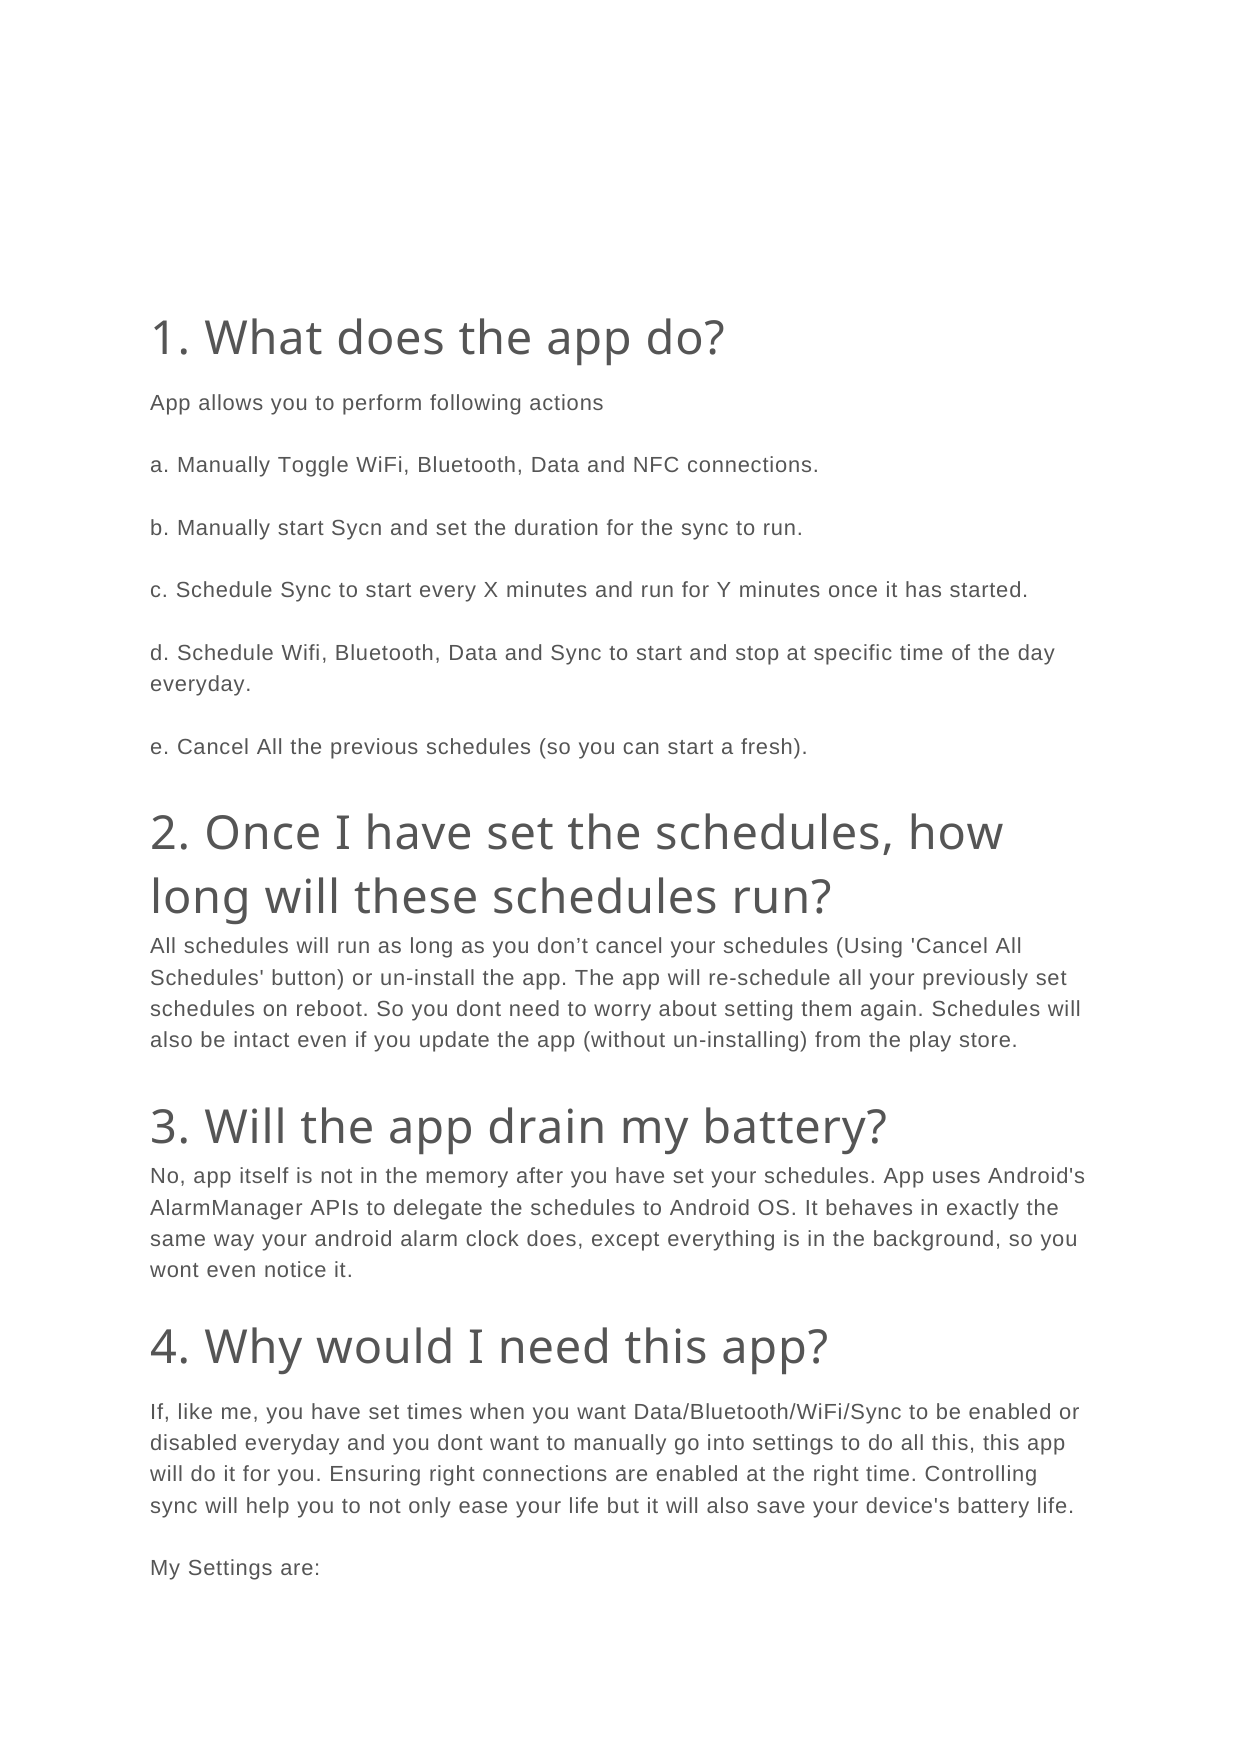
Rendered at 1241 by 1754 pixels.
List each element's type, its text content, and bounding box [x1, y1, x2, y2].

text 3. Will the app drain my battery? [150, 1068, 1090, 1157]
text App allows you to perform following actions a. Manually Toggle WiFi, Bluetooth, Data and NFC connections. b. Manually start Sycn and set the duration for the sync to run. c. Schedule Sync to start every X minutes and run for Y minutes once it has started. d. Schedule Wifi, Bluetooth, Data and Sync to start and stop at specific time of the day everyday. e. Cancel All the previous schedules (so you can start a fresh). [150, 384, 1090, 759]
text 4. Why would I need this app? [150, 1313, 1090, 1377]
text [150, 1393, 1090, 1580]
text All schedules will run as long as you don’t cancel your schedules (Using 'Cancel All Schedules' button) or un-install the app. The app will re-schedule all your previously set schedules on reboot. So you dont need to worry about setting them again. Schedules will also be intact even if you update the app (without un-installing) from the play store. [150, 927, 1090, 1052]
text 2. Once I have set the schedules, how long will these schedules run? [150, 774, 1090, 927]
text 1. What does the app do? [150, 304, 1090, 368]
text No, app itself is not in the memory after you have set your schedules. App uses Android's AlarmManager APIs to delegate the schedules to Android OS. It behaves in exactly the same way your android alarm clock does, except everything is in the background, so you wont even notice it. [150, 1157, 1090, 1282]
